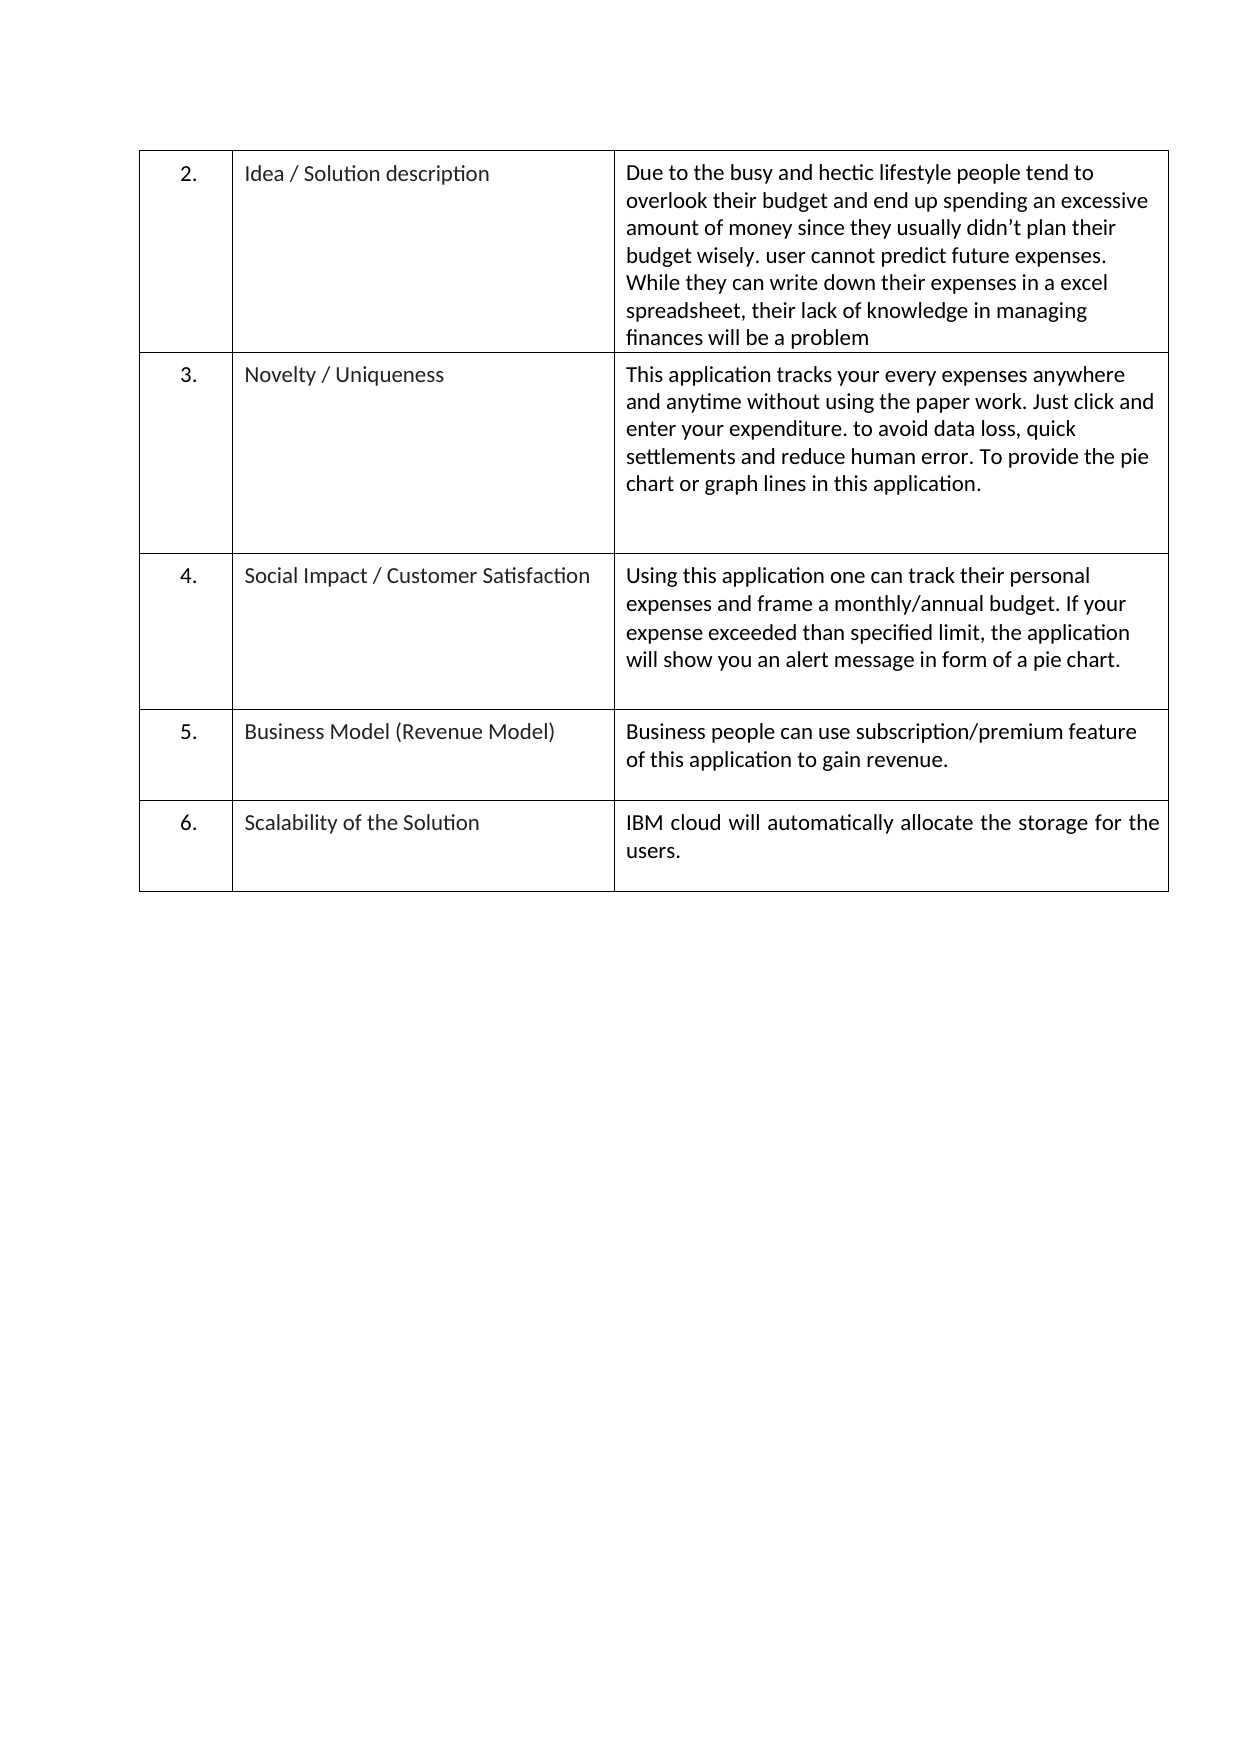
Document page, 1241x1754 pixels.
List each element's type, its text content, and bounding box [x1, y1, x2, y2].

table_cell IBM cloud will automatically allocate the storage for the users. [615, 801, 1168, 891]
table_cell 6. [140, 801, 232, 891]
table_cell Scalability of the Solution [233, 801, 614, 891]
table_cell Novelty / Uniqueness [233, 353, 614, 553]
table_cell This application tracks your every expenses anywhere and anytime without using the paper work. Just click and enter your expenditure. to avoid data loss, quick settlements and reduce human error. To provide the pie chart or graph lines in this application. [615, 353, 1168, 553]
table_cell 2. [140, 151, 232, 352]
table_cell Social Impact / Customer Satisfaction [233, 554, 614, 708]
table_cell 5. [140, 710, 232, 800]
table_cell Due to the busy and hectic lifestyle people tend to overlook their budget and end up spending an excessive amount of money since they usually didn’t plan their budget wisely. user cannot predict future expenses. While they can write down their expenses in a excel spreadsheet, their lack of knowledge in managing finances will be a problem [615, 151, 1168, 352]
table_cell 4. [140, 554, 232, 708]
table_cell Business people can use subscription/premium feature of this application to gain revenue. [615, 710, 1168, 800]
table_cell 3. [140, 353, 232, 553]
table_cell Business Model (Revenue Model) [233, 710, 614, 800]
table_cell Idea / Solution description [233, 151, 614, 352]
table_cell Using this application one can track their personal expenses and frame a monthly/annual budget. If your expense exceeded than specified limit, the application will show you an alert message in form of a pie chart. [615, 554, 1168, 708]
